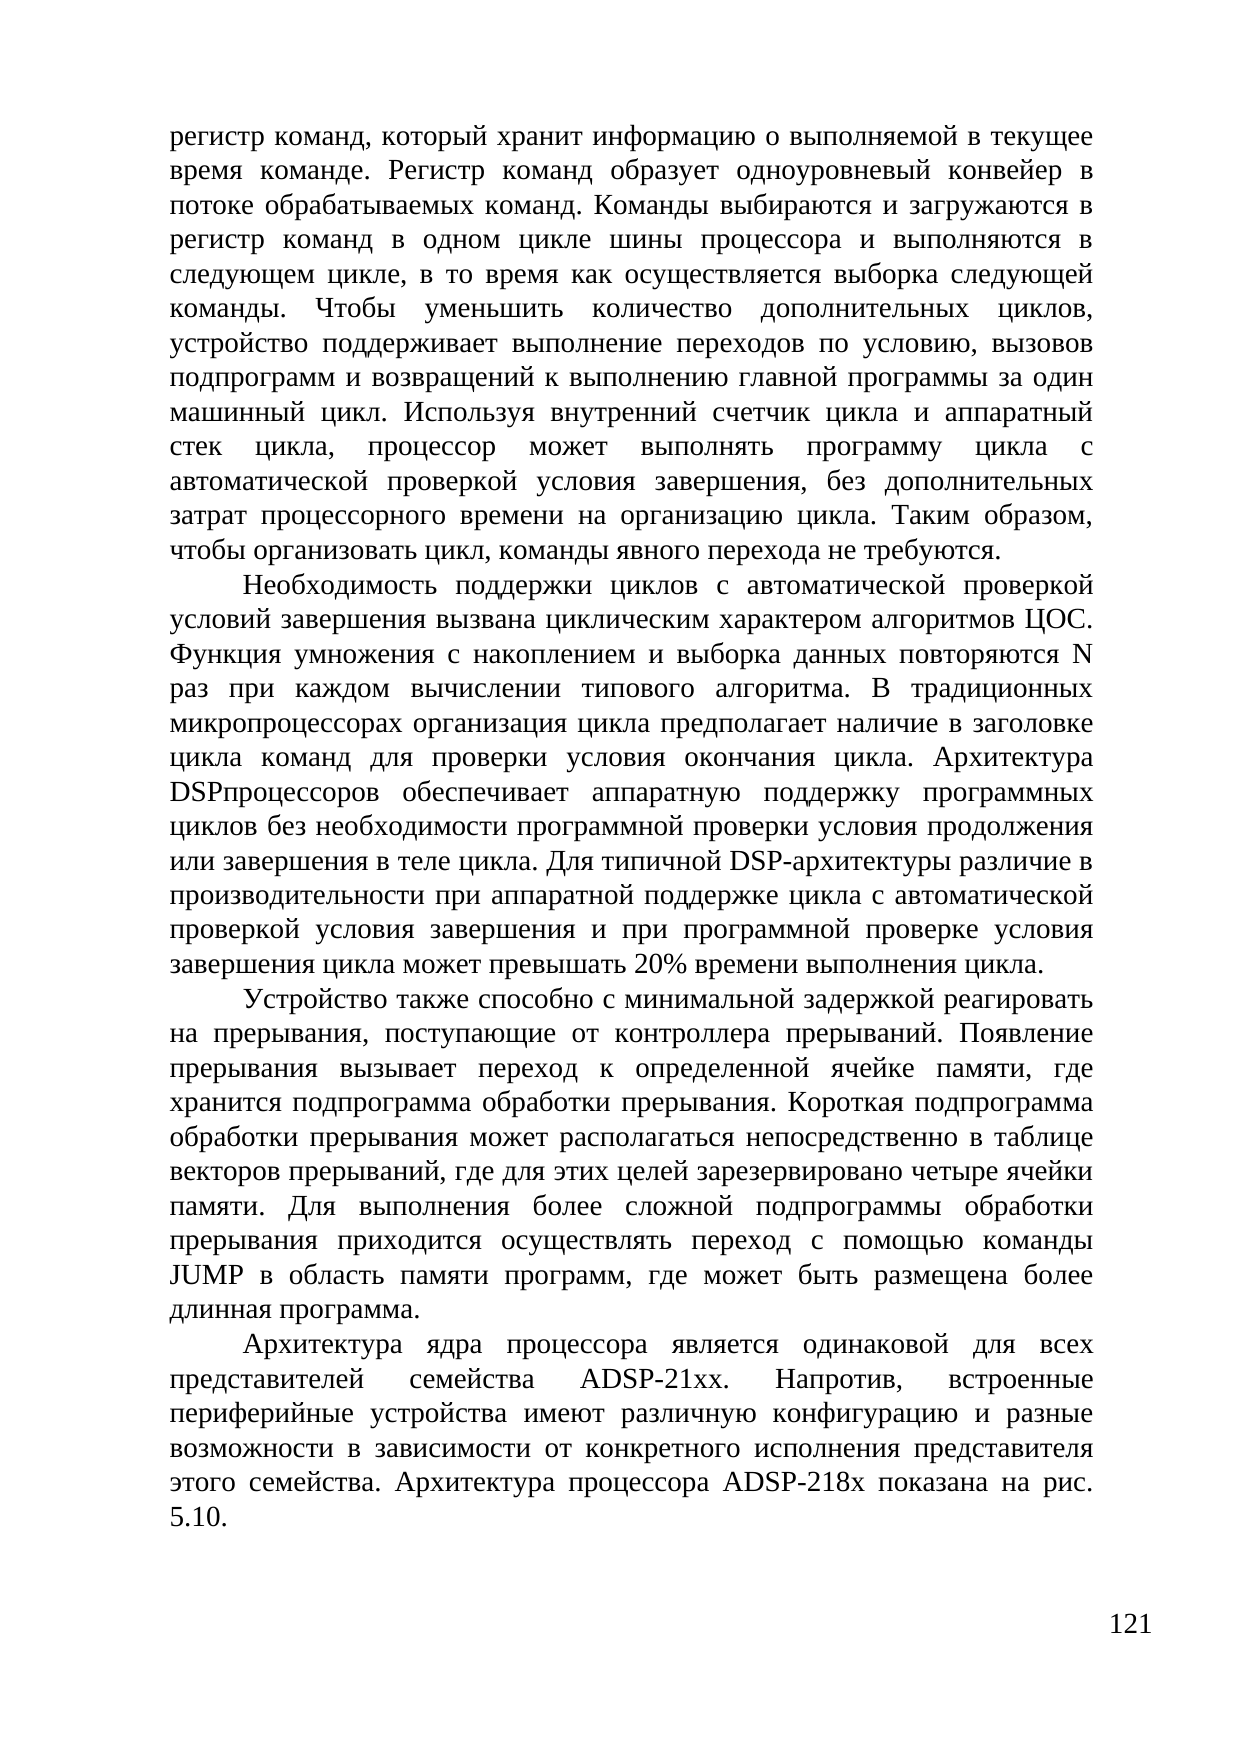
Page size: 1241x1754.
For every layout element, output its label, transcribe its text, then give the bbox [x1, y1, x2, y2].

text Архитектура ядра процессора является одинаковой для всех представителей семейства ADSP-21xx. Напротив, встроенные периферийные устройства имеют различную конфигурацию и разные возможности в зависимости от конкретного исполнения представителя этого семейства. Архитектура процессора ADSP-218x показана на рис. 5.10. [169, 1326, 1094, 1532]
text Необходимость поддержки циклов с автоматической проверкой условий завершения вызвана циклическим характером алгоритмов ЦОС. Функция умножения с накоплением и выборка данных повторяются N раз при каждом вычислении типового алгоритма. В традиционных микропроцессорах организация цикла предполагает наличие в заголовке цикла команд для проверки условия окончания цикла. Архитектура DSPпроцессоров обеспечивает аппаратную поддержку программных циклов без необходимости программной проверки условия продолжения или завершения в теле цикла. Для типичной DSP-архитектуры различие в производительности при аппаратной поддержке цикла с автоматической проверкой условия завершения и при программной проверке условия завершения цикла может превышать 20% времени выполнения цикла. [169, 567, 1094, 979]
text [169, 118, 1094, 565]
text Устройство также способно с минимальной задержкой реагировать на прерывания, поступающие от контроллера прерываний. Появление прерывания вызывает переход к определенной ячейке памяти, где хранится подпрограмма обработки прерывания. Короткая подпрограмма обработки прерывания может располагаться непосредственно в таблице векторов прерываний, где для этих целей зарезервировано четыре ячейки памяти. Для выполнения более сложной подпрограммы обработки прерывания приходится осуществлять переход с помощью команды JUMP в область памяти программ, где может быть размещена более длинная программа. [169, 981, 1094, 1325]
